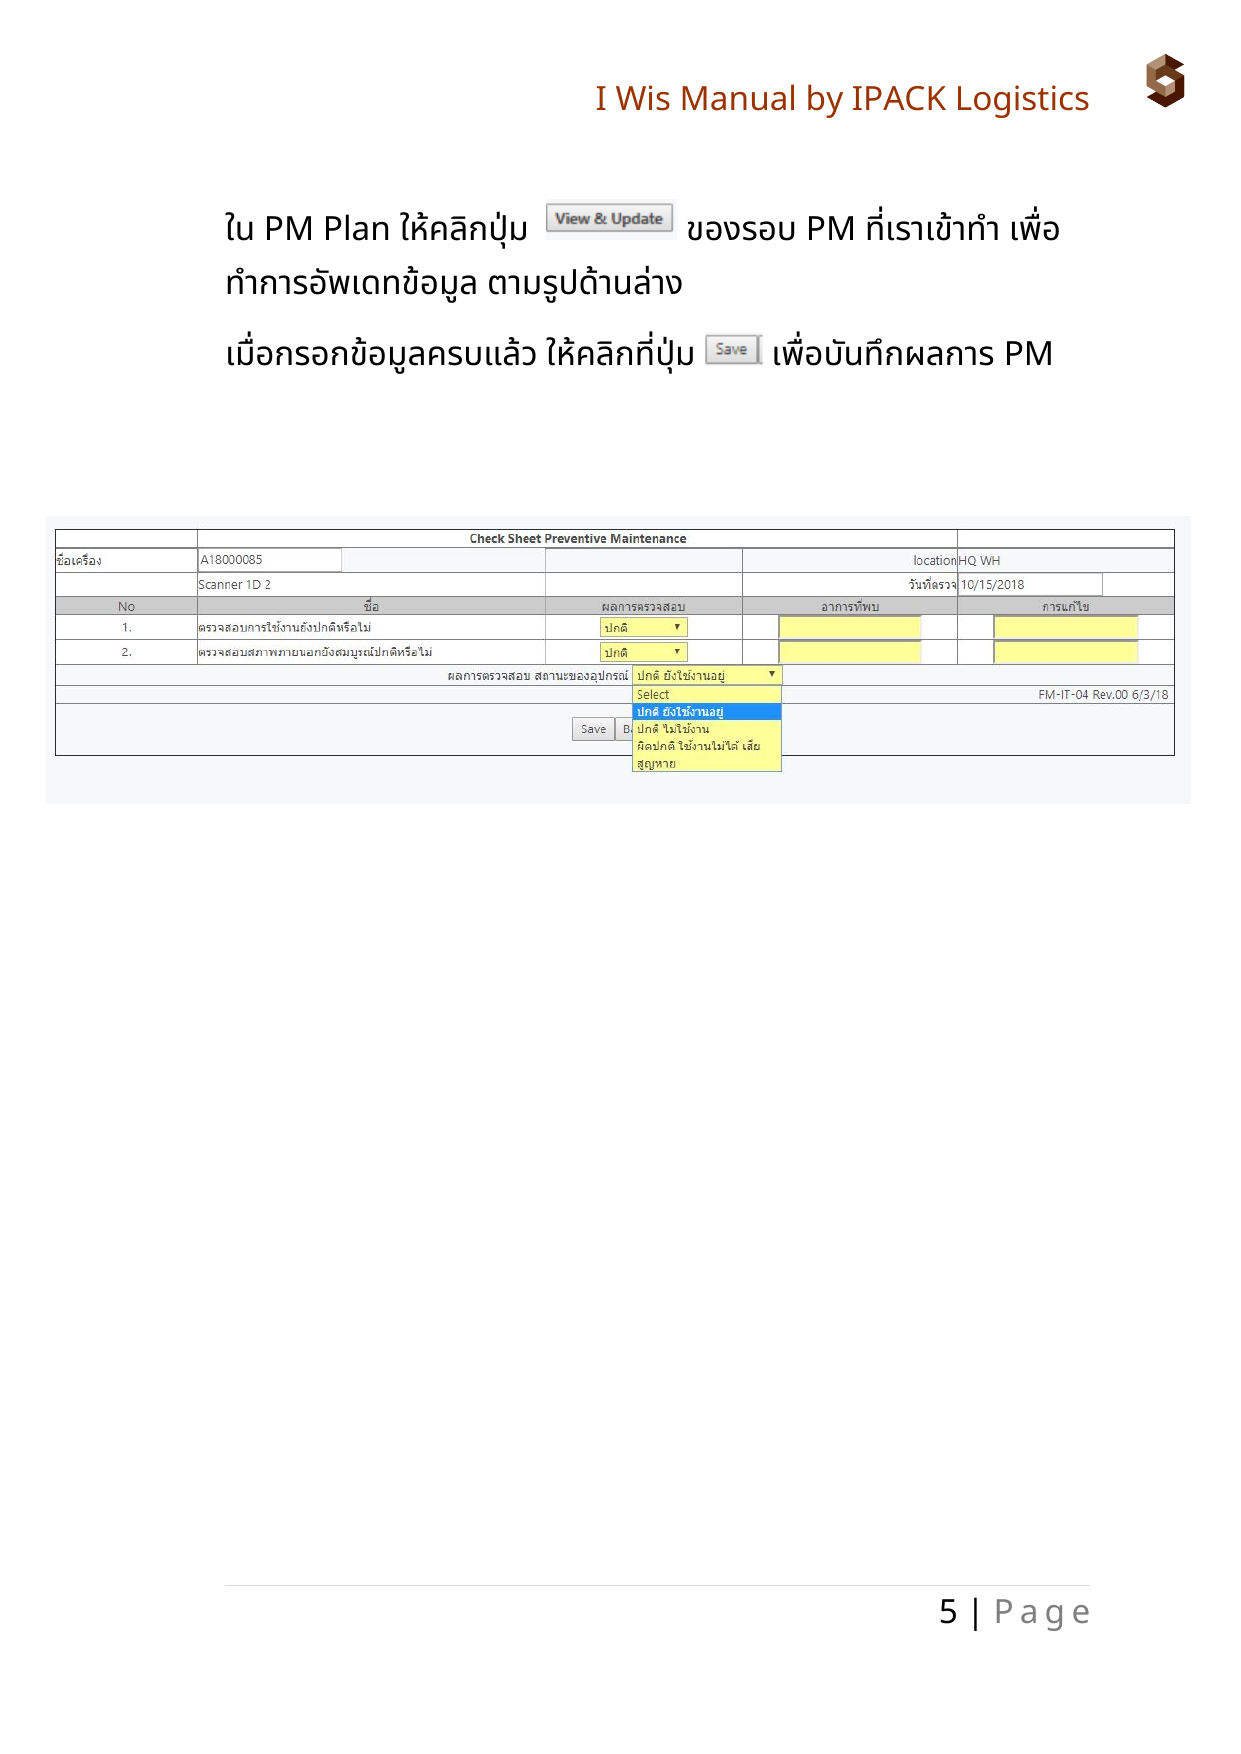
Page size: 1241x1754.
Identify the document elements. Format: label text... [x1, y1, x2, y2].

picture [546, 199, 678, 240]
picture [1141, 51, 1185, 108]
picture [704, 332, 763, 366]
text ใน PM Plan ให้คลิกปุ่ม ของรอบ PM ที่เราเข้าทำ เพื่อทำการอัพเดทข้อมูล ตามรูปด้านล่าง [225, 150, 1090, 309]
text เมื่อกรอกข้อมูลครบแล้ว ให้คลิกที่ปุ่ม เพื่อบันทึกผลการ PM [225, 330, 1090, 381]
picture [44, 516, 1192, 804]
